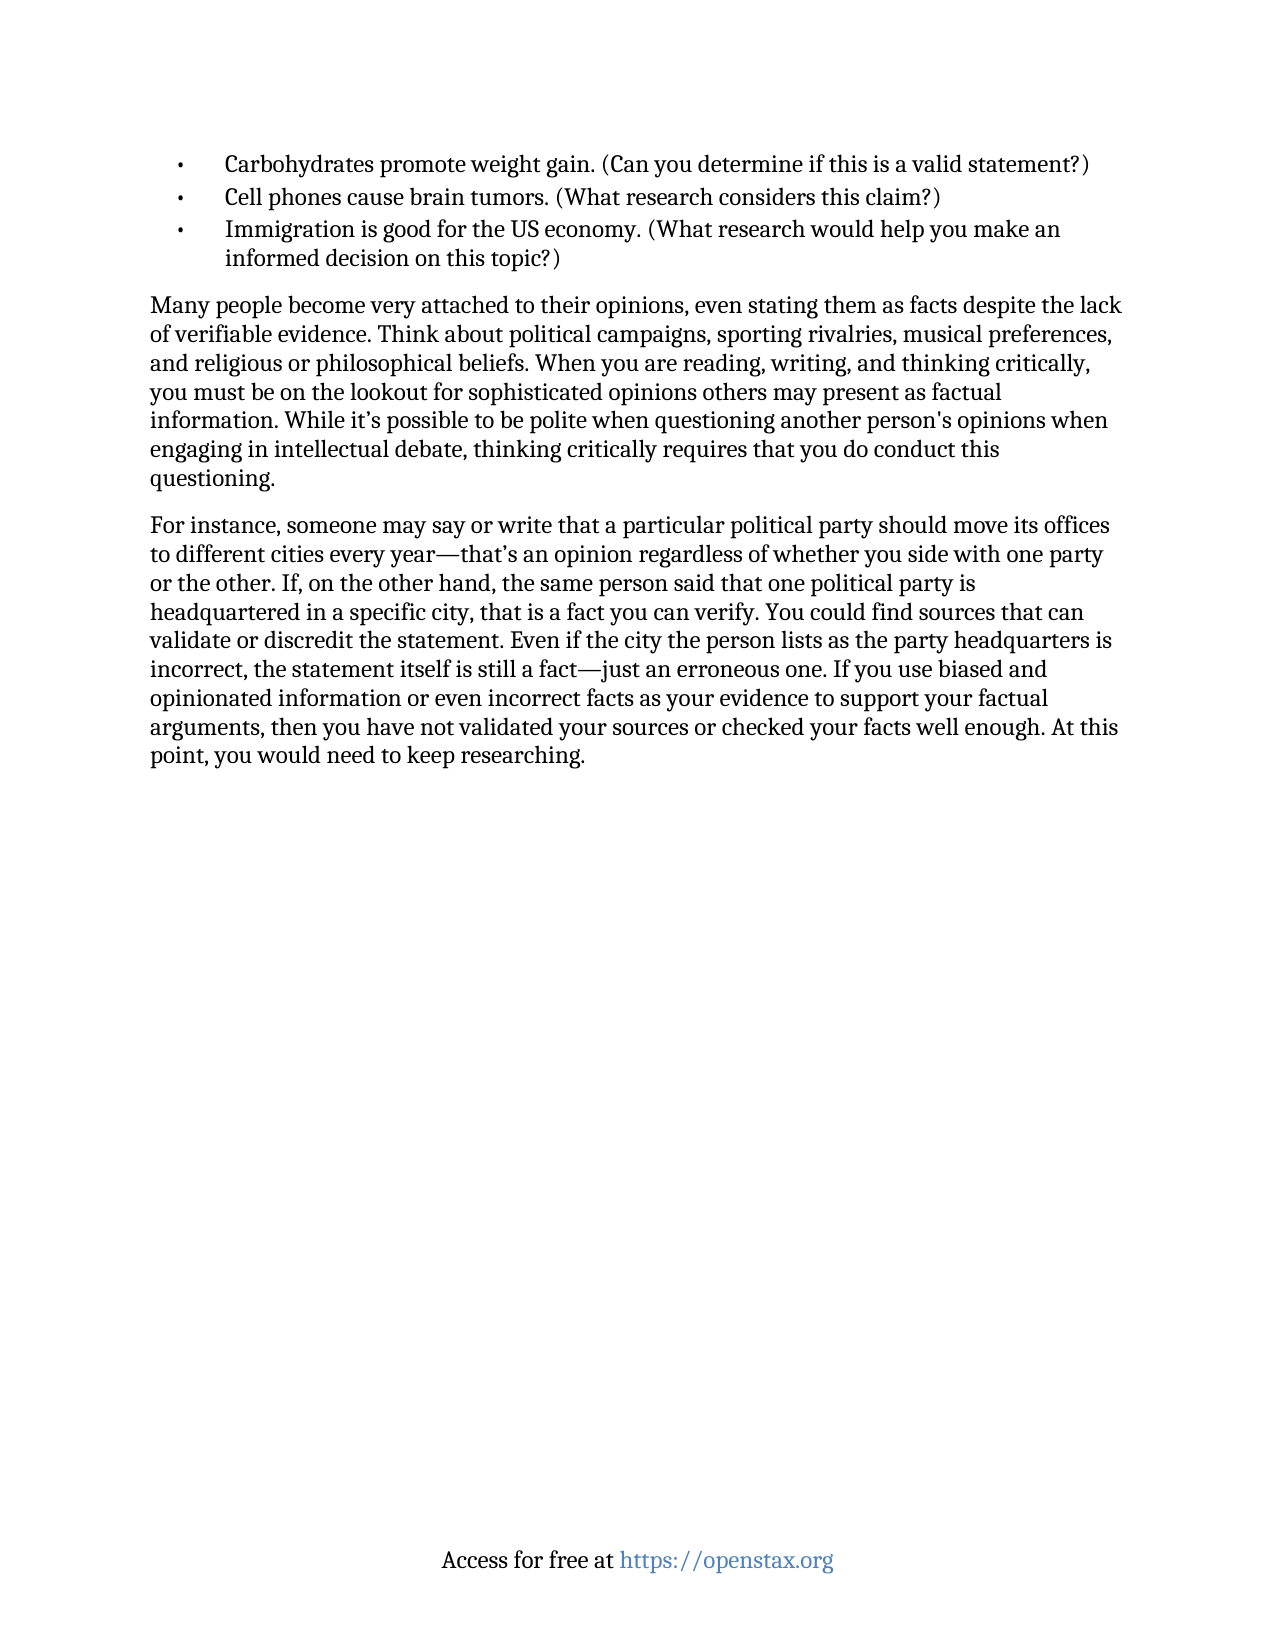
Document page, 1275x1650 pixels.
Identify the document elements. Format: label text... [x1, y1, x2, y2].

text For instance, someone may say or write that a particular political party should move its offices to different cities every year—that’s an opinion regardless of whether you side with one party or the other. If, on the other hand, the same person said that one political party is headquartered in a specific city, that is a fact you can verify. You could find sources that can validate or discredit the statement. Even if the city the person lists as the party headquarters is incorrect, the statement itself is still a fact—just an erroneous one. If you use biased and opinionated information or even incorrect facts as your evidence to support your factual arguments, then you have not validated your sources or checked your facts well enough. At this point, you would need to keep researching. [150, 511, 1125, 770]
list Cell phones cause brain tumors. (What research considers this claim?) [175, 182, 1125, 211]
list Carbohydrates promote weight gain. (Can you determine if this is a valid statement?) [175, 150, 1125, 179]
list Immigration is good for the US economy. (What research would help you make an informed decision on this topic?) [175, 215, 1125, 272]
text Many people become very attached to their opinions, even stating them as facts despite the lack of verifiable evidence. Think about political campaigns, sporting rivalries, musical preferences, and religious or philosophical beliefs. When you are reading, writing, and thinking critically, you must be on the lookout for sophisticated opinions others may present as factual information. While it’s possible to be polite when questioning another person's opinions when engaging in intellectual debate, thinking critically requires that you do conduct this questioning. [150, 291, 1125, 492]
